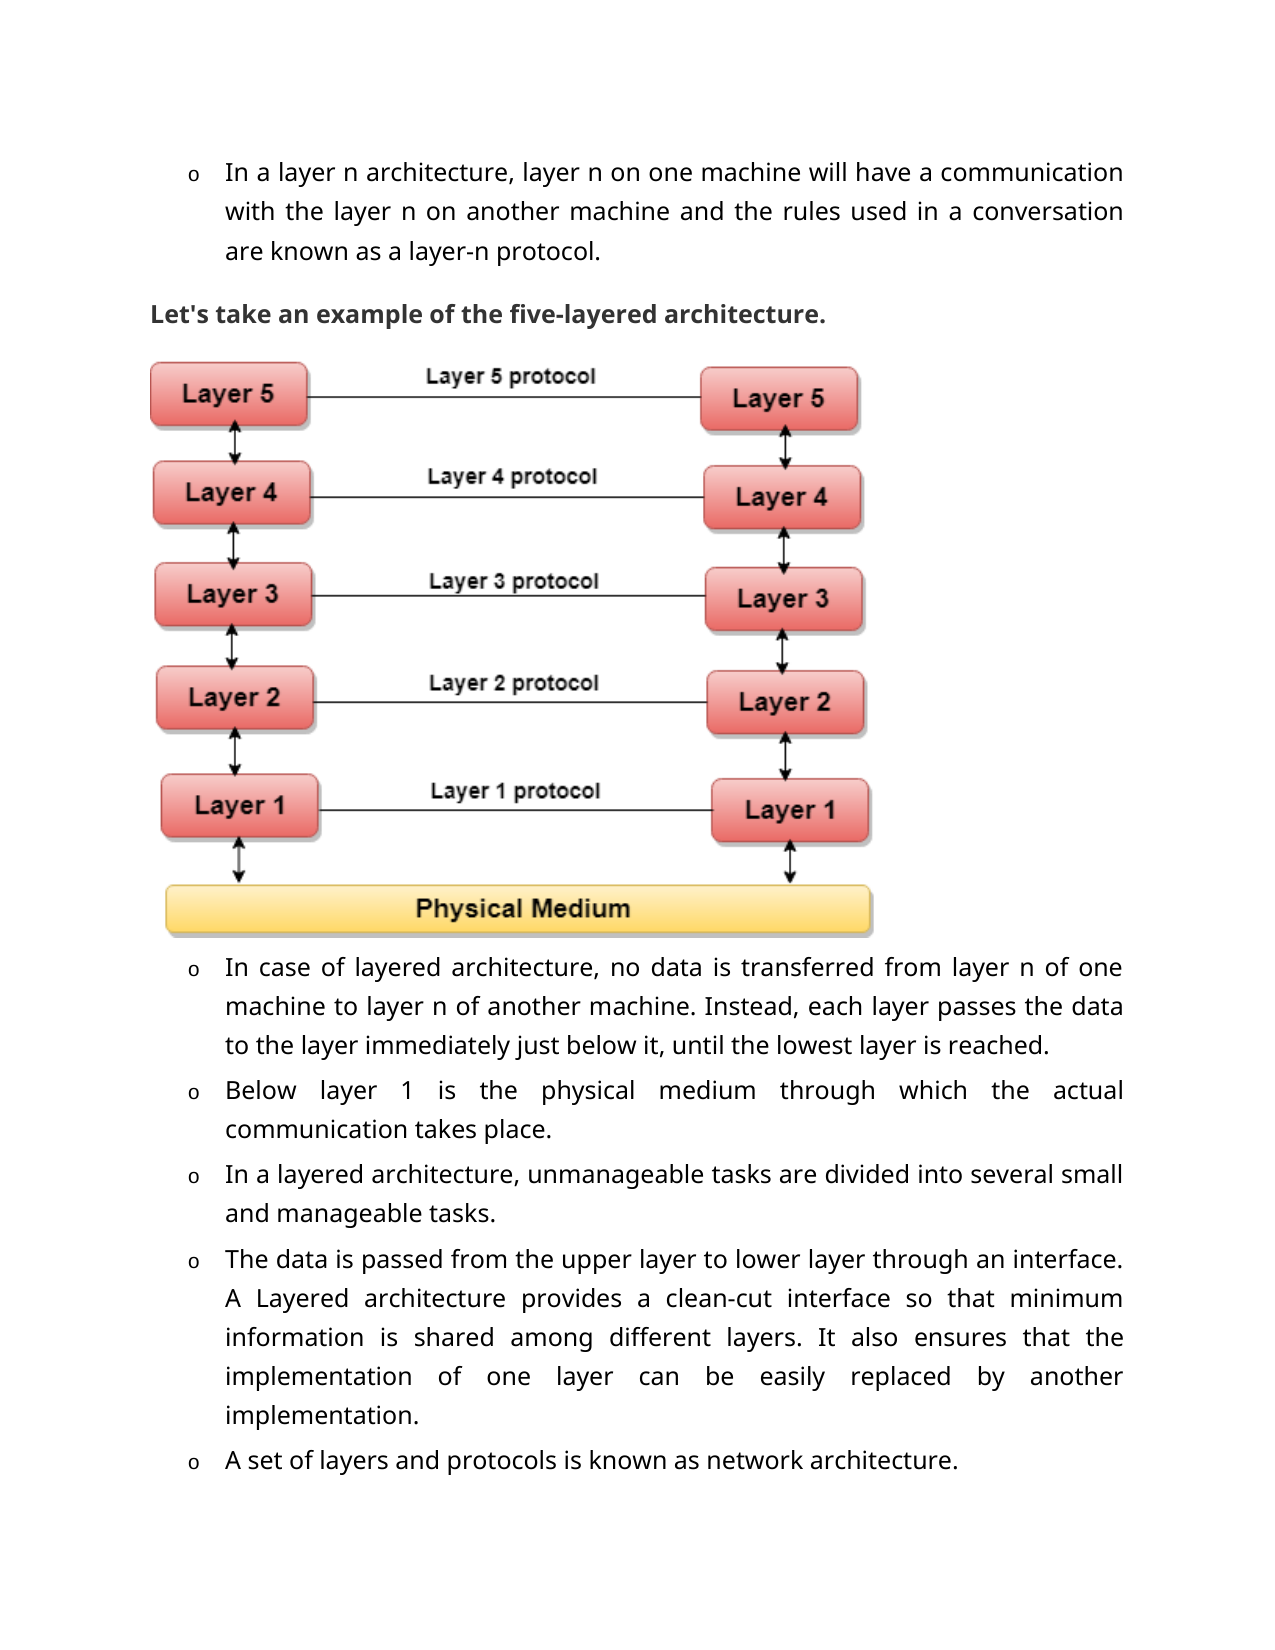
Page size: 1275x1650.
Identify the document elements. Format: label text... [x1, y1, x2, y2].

list In a layered architecture, unmanageable tasks are divided into several small and manageable tasks. [187, 1152, 1125, 1230]
list A set of layers and protocols is known as network architecture. [187, 1438, 1125, 1477]
picture [150, 359, 874, 938]
list Below layer 1 is the physical medium through which the actual communication takes place. [187, 1068, 1125, 1146]
list The data is passed from the upper layer to lower layer through an interface. A Layered architecture provides a clean-cut interface so that minimum information is shared among different layers. It also ensures that the implementation of one layer can be easily replaced by another implementation. [187, 1236, 1125, 1432]
list In a layer n architecture, layer n on one machine will have a communication with the layer n on another machine and the rules used in a conversation are known as a layer-n protocol. [187, 150, 1125, 267]
list In case of layered architecture, no data is transferred from layer n of one machine to layer n of another machine. Instead, each layer passes the data to the layer immediately just below it, until the lowest layer is reached. [187, 944, 1125, 1061]
text Let's take an example of the five-layered architecture. [150, 296, 1125, 330]
